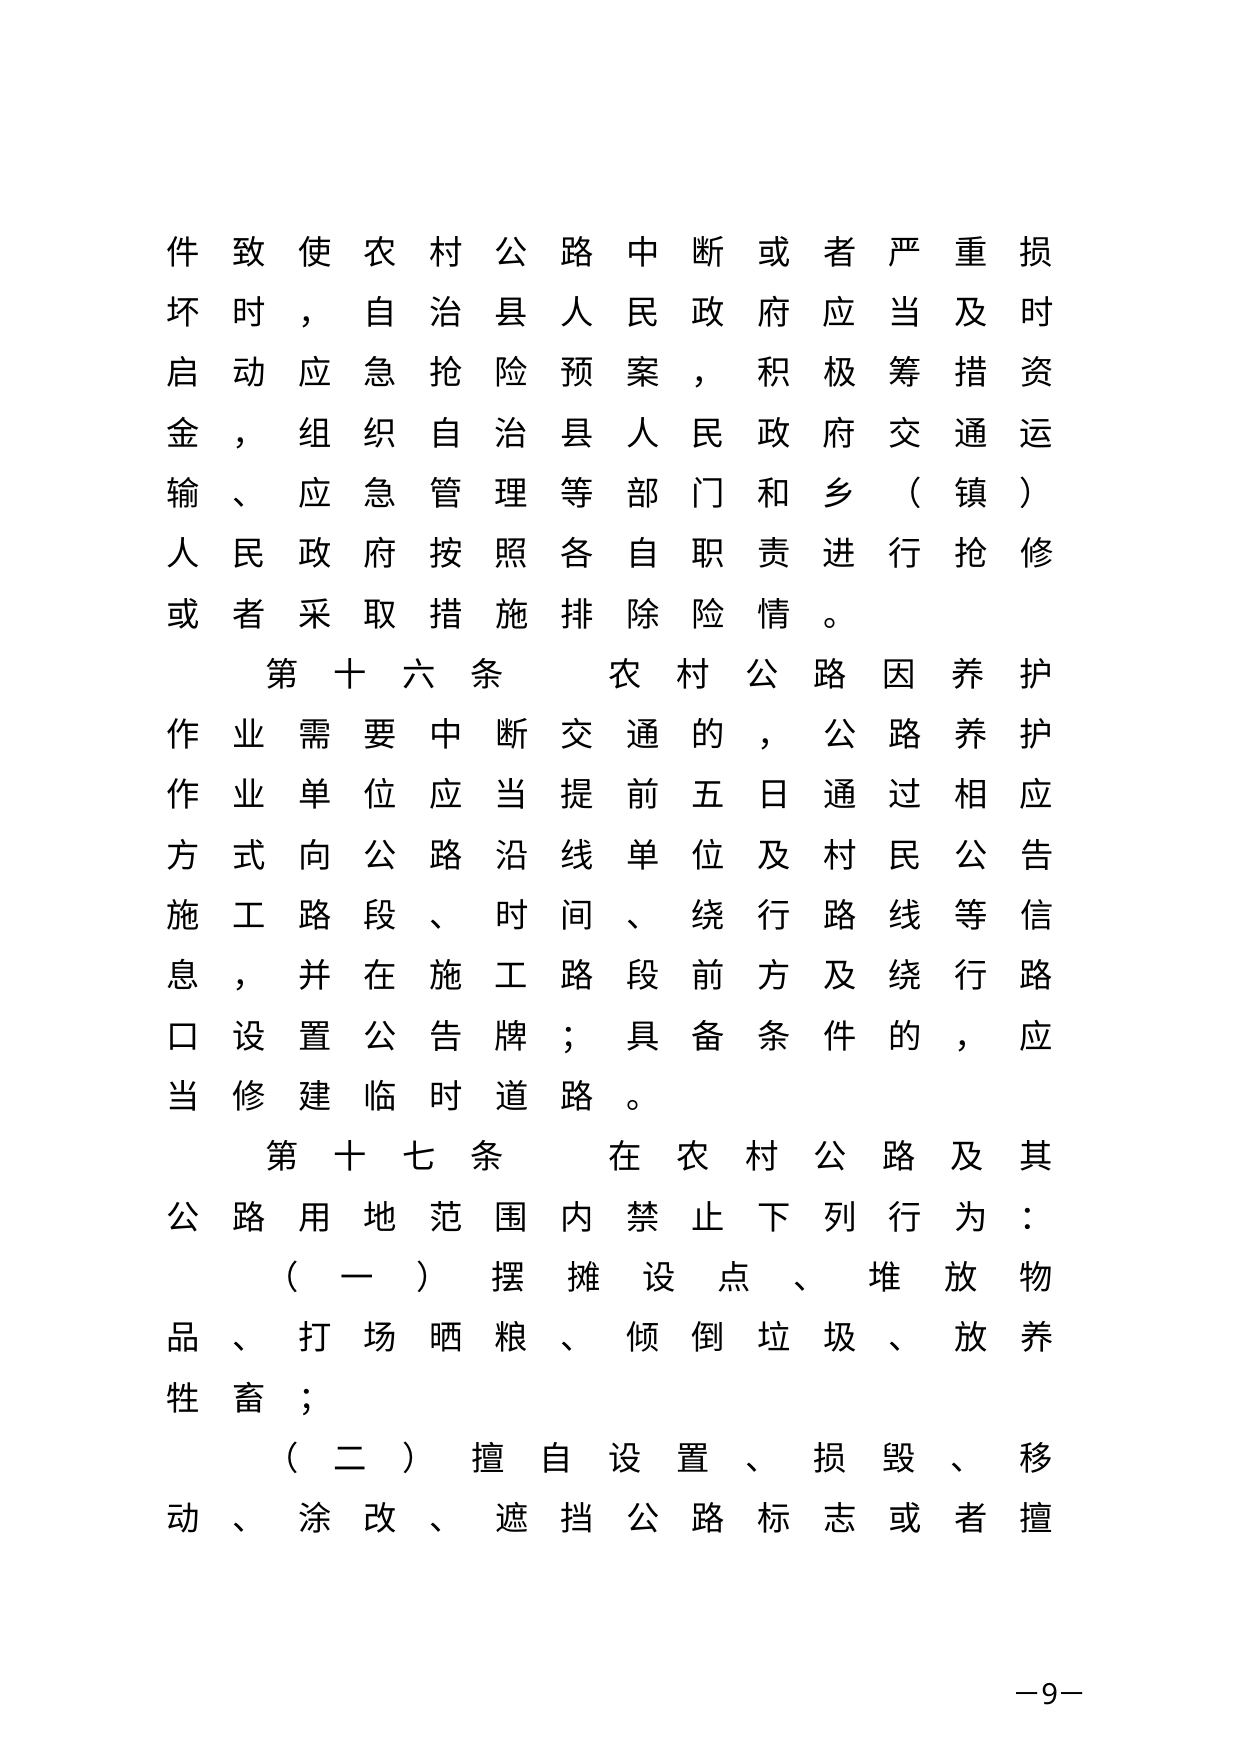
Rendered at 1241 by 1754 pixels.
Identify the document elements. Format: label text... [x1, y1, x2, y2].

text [167, 1426, 1085, 1546]
text 第十六条 农村公路因养护作业需要中断交通的，公路养护作业单位应当提前五日通过相应方式向公路沿线单位及村民公告施工路段、时间、绕行路线等信息，并在施工路段前方及绕行路口设置公告牌；具备条件的，应当修建临时道路。 [167, 642, 1085, 1124]
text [167, 219, 1085, 642]
text 第十七条 在农村公路及其公路用地范围内禁止下列行为： [167, 1124, 1085, 1245]
text （一）摆摊设点、堆放物品、打场晒粮、倾倒垃圾、放养牲畜； [167, 1245, 1085, 1426]
